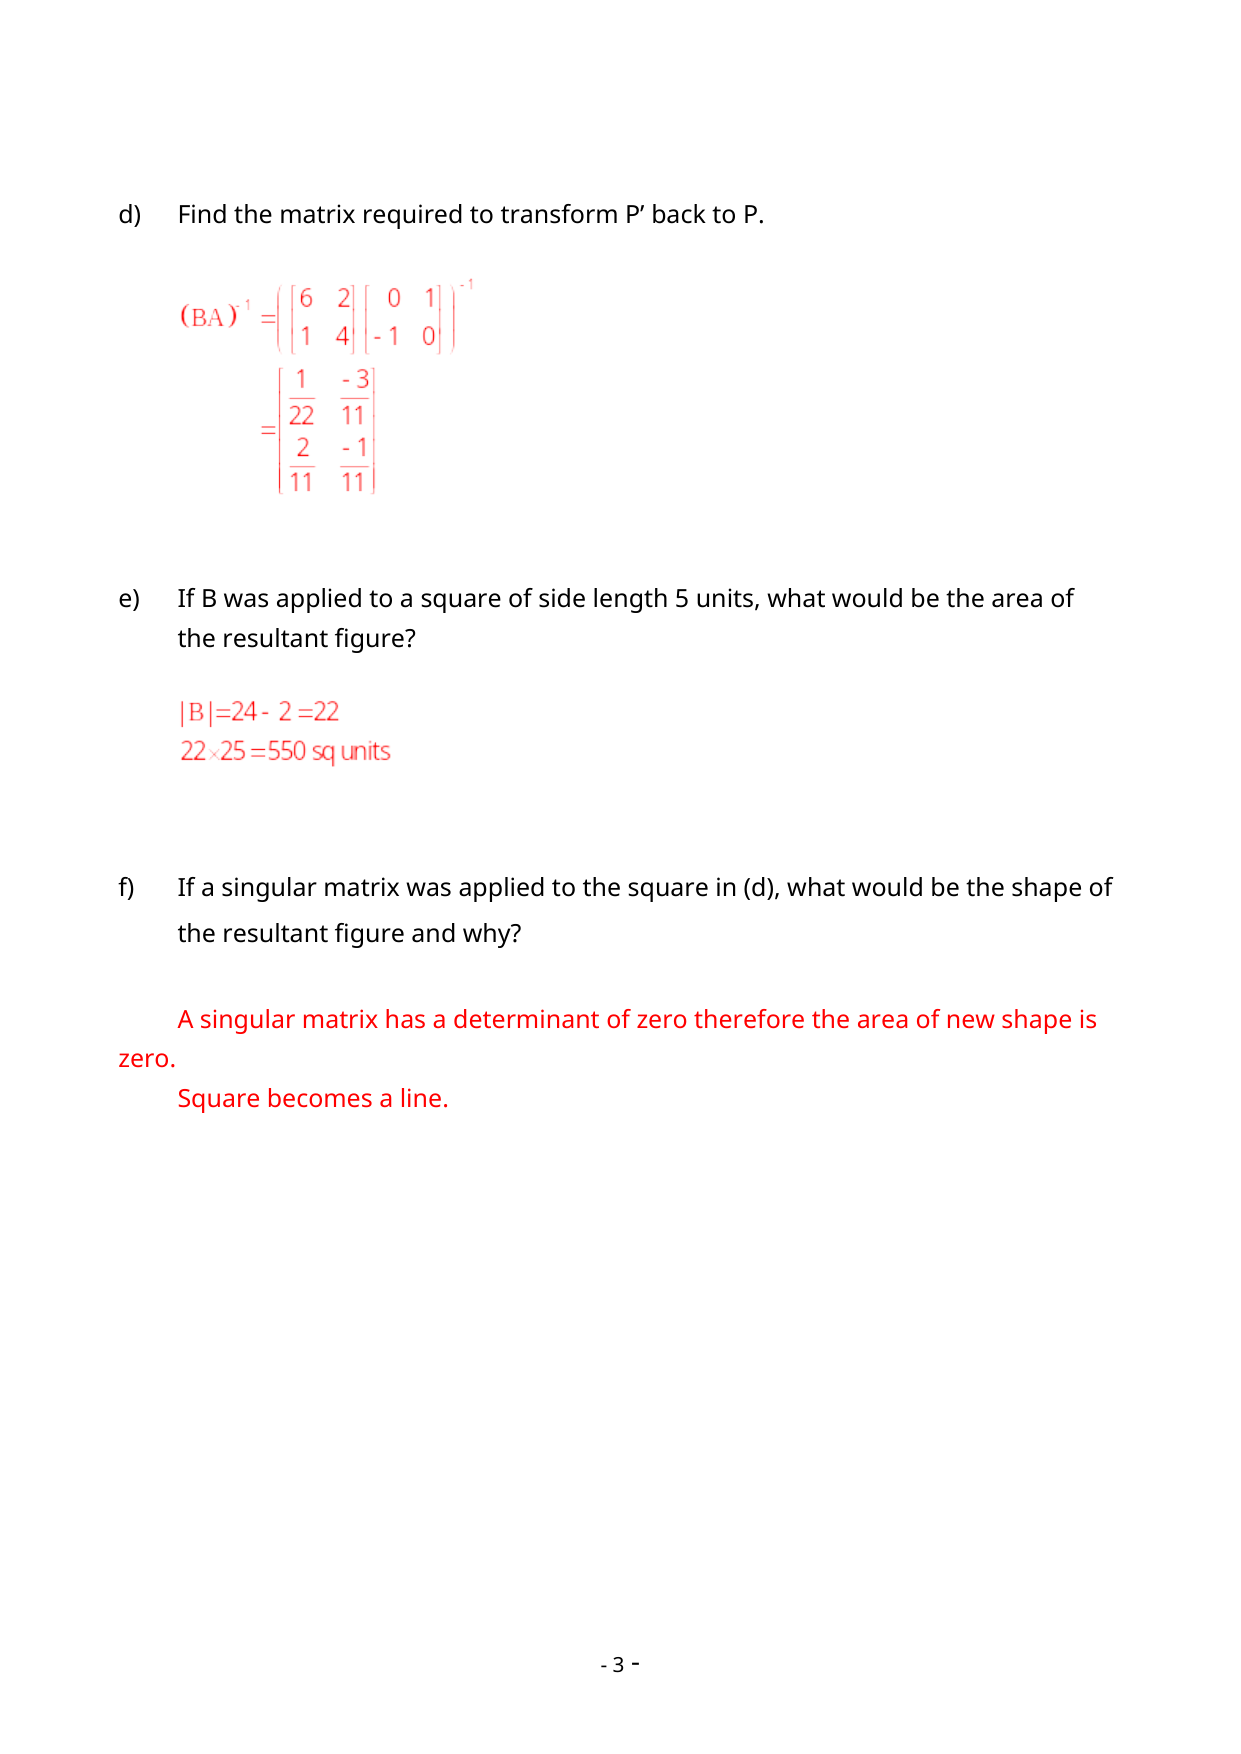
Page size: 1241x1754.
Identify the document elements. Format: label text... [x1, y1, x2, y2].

text e) If B was applied to a square of side length 5 units, what would be the area of [118, 581, 1122, 615]
text the resultant figure and why? [118, 916, 1122, 950]
text the resultant figure? [118, 620, 1122, 654]
text d) Find the matrix required to transform P’ back to P. [118, 196, 1122, 231]
text A singular matrix has a determinant of zero therefore the area of new shape is zero. [118, 1002, 1122, 1075]
text Square becomes a line. [118, 1080, 1122, 1114]
text f) If a singular matrix was applied to the square in (d), what would be the shape of [118, 869, 1122, 904]
